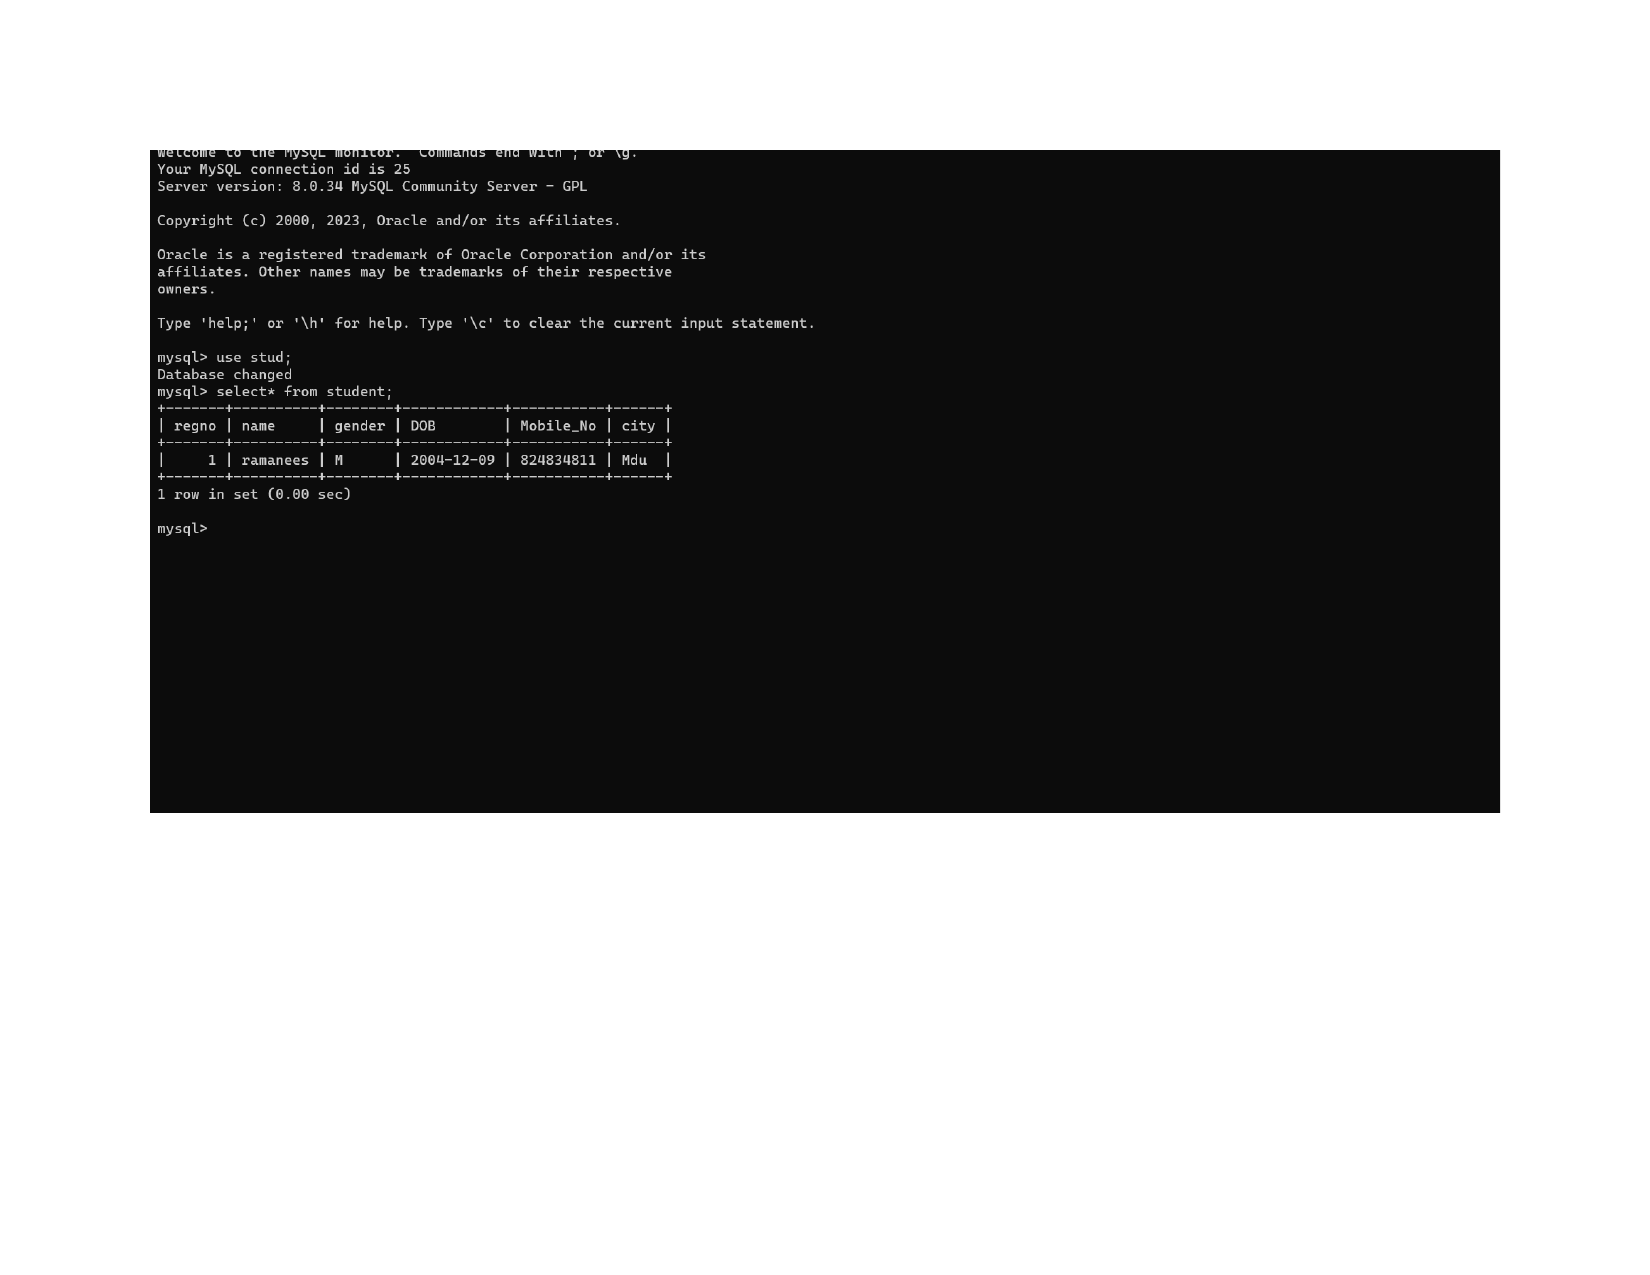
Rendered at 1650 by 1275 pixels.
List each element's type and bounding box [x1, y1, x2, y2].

picture [150, 150, 1500, 813]
